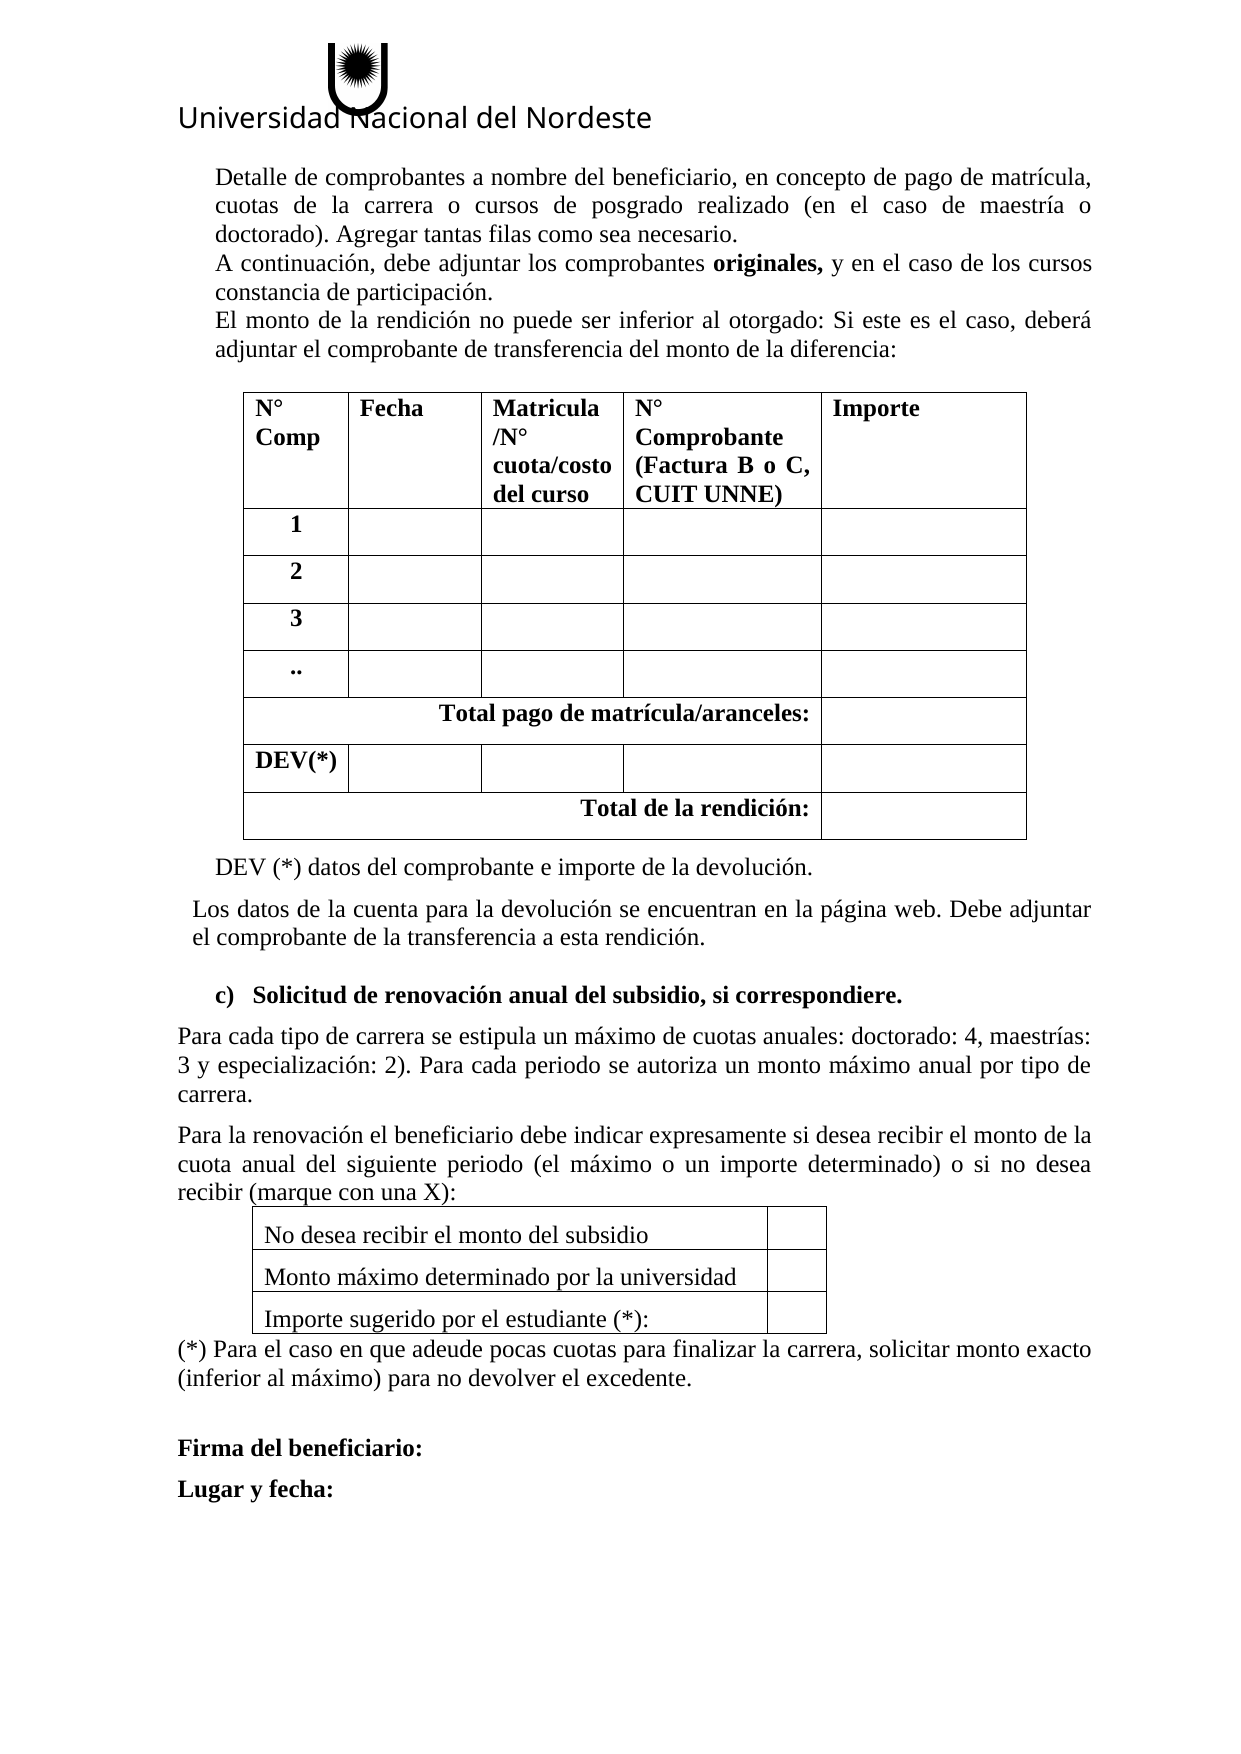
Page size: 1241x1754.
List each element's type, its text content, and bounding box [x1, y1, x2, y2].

text Detalle de comprobantes a nombre del beneficiario, en concepto de pago de matrícula, cuotas de la carrera o cursos de posgrado realizado (en el caso de maestría o doctorado). Agregar tantas filas como sea necesario. [215, 162, 1093, 248]
table_cell Importe sugerido por el estudiante (*): [253, 1292, 767, 1333]
table_header No desea recibir el monto del subsidio [253, 1207, 767, 1248]
table_cell [482, 604, 623, 650]
table_cell [822, 604, 1026, 650]
text Para cada tipo de carrera se estipula un máximo de cuotas anuales: doctorado: 4, maestrías: 3 y especialización: 2). Para cada periodo se autoriza un monto máximo anual por tipo de carrera. [177, 1021, 1093, 1107]
table_header Importe [822, 393, 1026, 508]
table_cell .. [244, 651, 348, 697]
table_cell [482, 509, 623, 555]
table_cell 1 [244, 509, 348, 555]
text Firma del beneficiario: [177, 1433, 1093, 1462]
text Los datos de la cuenta para la devolución se encuentran en la página web. Debe adjuntar el comprobante de la transferencia a esta rendición. [192, 894, 1093, 951]
text Lugar y fecha: [177, 1474, 1093, 1503]
table_cell [482, 745, 623, 792]
table_cell [822, 509, 1026, 555]
text Para la renovación el beneficiario debe indicar expresamente si desea recibir el monto de la cuota anual del siguiente periodo (el máximo o un importe determinado) o si no desea recibir (marque con una X): [177, 1120, 1093, 1206]
table_cell [822, 745, 1026, 792]
table_cell [624, 604, 821, 650]
table_cell [482, 556, 623, 602]
table_cell [822, 651, 1026, 697]
table_cell [624, 651, 821, 697]
list Solicitud de renovación anual del subsidio, si correspondiere. [215, 980, 1093, 1009]
text El monto de la rendición no puede ser inferior al otorgado: Si este es el caso, deberá adjuntar el comprobante de transferencia del monto de la diferencia: [215, 306, 1093, 363]
table_cell [822, 698, 1026, 744]
table_cell 3 [244, 604, 348, 650]
table_header Fecha [349, 393, 481, 508]
table_header N° Comp [244, 393, 348, 508]
table_cell [482, 651, 623, 697]
table_cell [768, 1292, 826, 1333]
table_cell [349, 509, 481, 555]
table_cell Monto máximo determinado por la universidad [253, 1250, 767, 1291]
picture [328, 43, 388, 116]
table_cell [624, 745, 821, 792]
table_header N° Comprobante (Factura B o C, CUIT UNNE) [624, 393, 821, 508]
table_cell [349, 651, 481, 697]
table_cell Total de la rendición: [244, 793, 821, 839]
table_cell [624, 509, 821, 555]
text A continuación, debe adjuntar los comprobantes originales, y en el caso de los cursos constancia de participación. [215, 248, 1093, 306]
text (*) Para el caso en que adeude pocas cuotas para finalizar la carrera, solicitar monto exacto (inferior al máximo) para no devolver el excedente. [177, 1334, 1093, 1392]
table_header [768, 1207, 826, 1248]
table_cell [822, 793, 1026, 839]
table_cell 2 [244, 556, 348, 602]
table_cell [822, 556, 1026, 602]
text DEV (*) datos del comprobante e importe de la devolución. [215, 852, 1093, 881]
table_cell Total pago de matrícula/aranceles: [244, 698, 821, 744]
table_cell [349, 556, 481, 602]
table_cell DEV(*) [244, 745, 348, 792]
table_cell [349, 604, 481, 650]
table_cell [624, 556, 821, 602]
table_header Matricula /N° cuota/costo del curso [482, 393, 623, 508]
table_cell [768, 1250, 826, 1291]
table_cell [349, 745, 481, 792]
